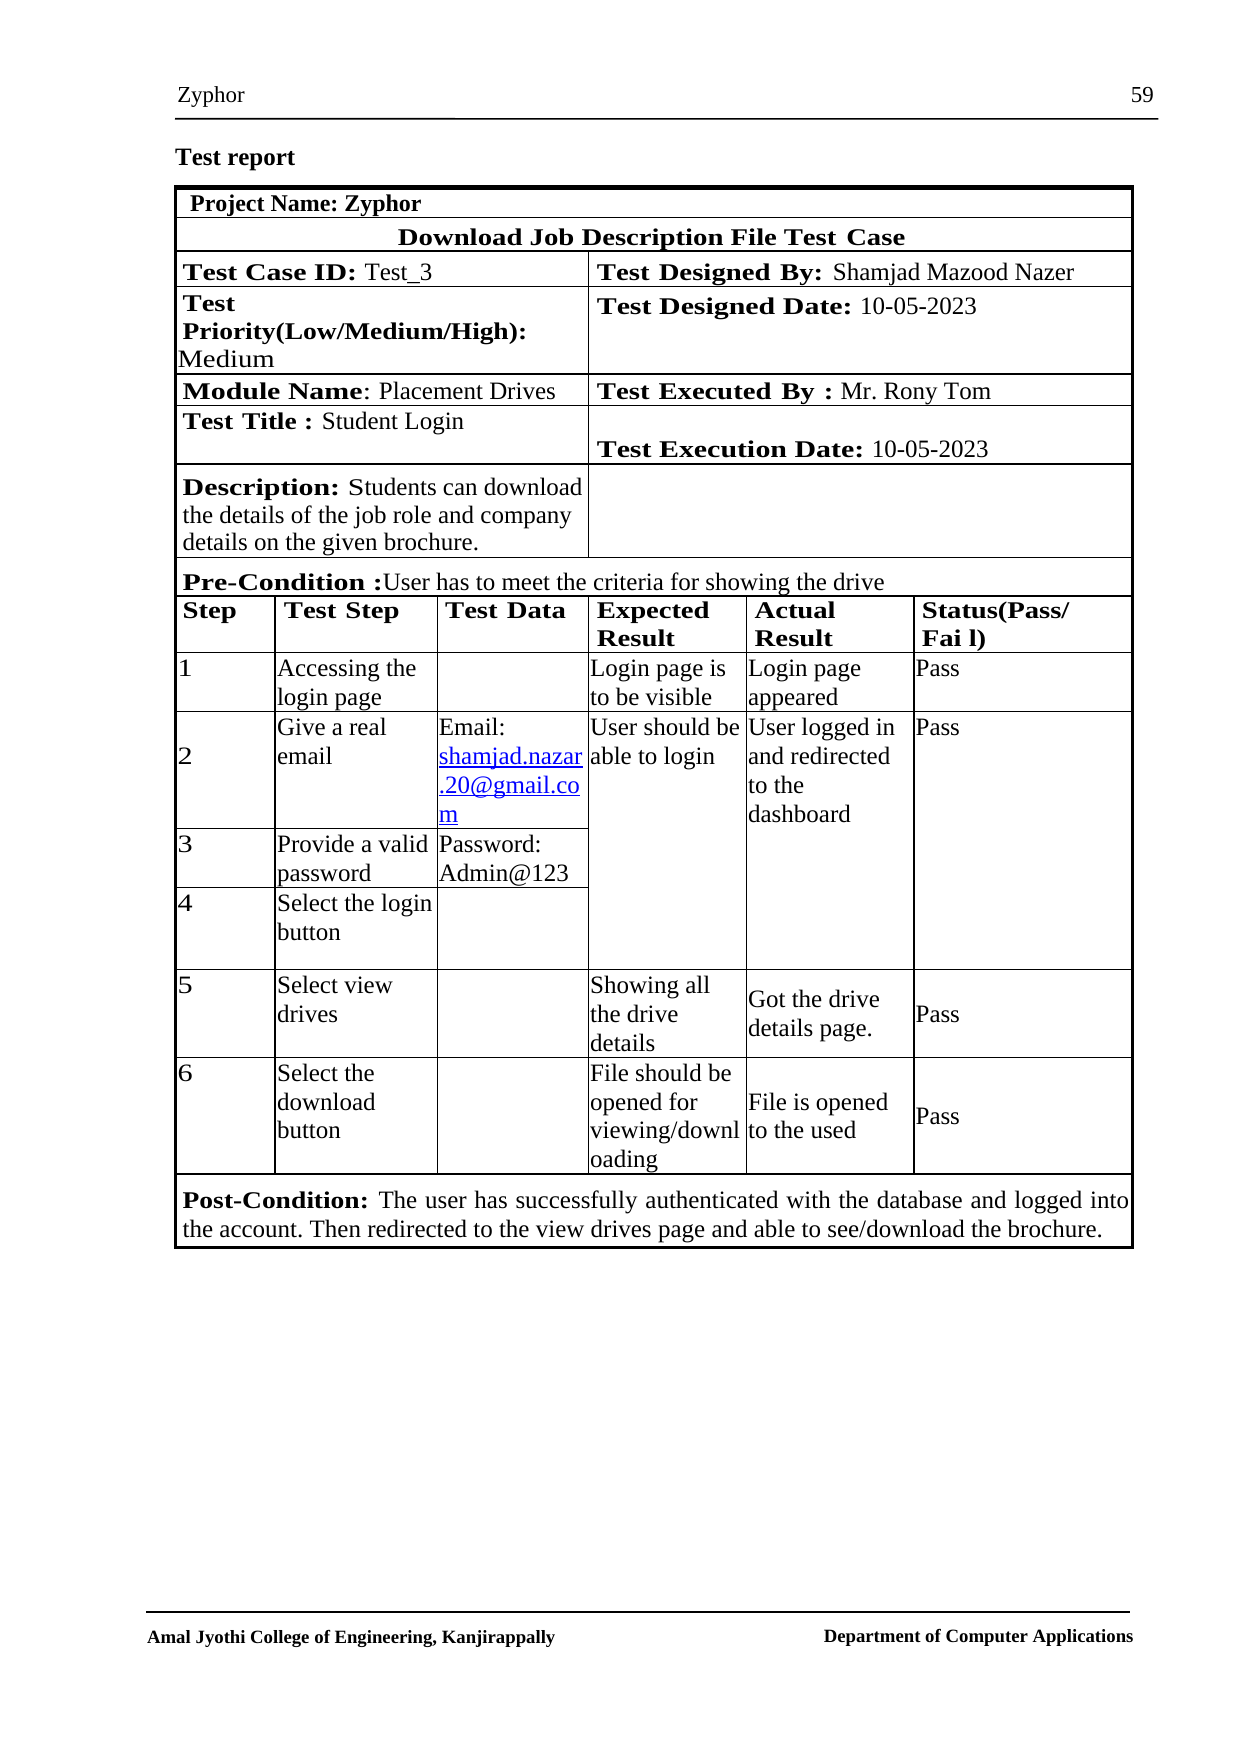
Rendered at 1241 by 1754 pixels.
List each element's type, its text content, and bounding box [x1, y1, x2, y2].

table_header Project Name: Zyphor [177, 190, 1131, 217]
table_cell 1 [177, 653, 274, 711]
table_cell 2 [177, 712, 274, 827]
table_cell Description: Students can download the details of the job role and company details on the given brochure. [177, 465, 588, 556]
table_cell 6 [177, 1058, 274, 1173]
table_cell Select the download button [276, 1058, 437, 1173]
table_cell Email: shamjad.nazar.20@gmail.com [438, 712, 588, 827]
table_cell Test Case ID: Test_3 [177, 252, 588, 286]
table_cell 5 [177, 970, 274, 1056]
table_cell Test Priority(Low/Medium/High): Medium [177, 287, 588, 373]
table_cell [438, 653, 588, 711]
table_cell Showing all the drive details [589, 970, 746, 1056]
table_cell Module Name: Placement Drives [177, 375, 588, 404]
table_cell Password: Admin@123 [438, 829, 588, 886]
table_cell Select view drives [276, 970, 437, 1056]
table_cell Pass [915, 653, 1131, 711]
table_cell File is opened to the used [747, 1058, 913, 1173]
table_cell Login page appeared [747, 653, 913, 711]
table_cell [589, 465, 1131, 556]
table_cell Step [177, 597, 274, 652]
table_cell File should be opened for viewing/downloading [589, 1058, 746, 1173]
table_cell Test Step [276, 597, 437, 652]
table_cell Select the login button [276, 888, 437, 969]
table_cell Pass [915, 712, 1131, 969]
table_cell Actual Result [747, 597, 913, 652]
table_cell Login page is to be visible [589, 653, 746, 711]
text Test report [175, 142, 1043, 170]
table_cell [438, 1058, 588, 1173]
table_cell Post-Condition: The user has successfully authenticated with the database and logged into the account. Then redirected to the view drives page and able to see/download the brochure. [177, 1175, 1131, 1246]
table_cell [438, 888, 588, 969]
table_cell Status(Pass/ Fai l) [915, 597, 1131, 652]
table_cell Provide a valid password [276, 829, 437, 886]
table_cell Test Designed Date: 10-05-2023 [589, 287, 1131, 373]
table_cell Got the drive details page. [747, 970, 913, 1056]
table_cell Download Job Description File Test Case [177, 218, 1131, 250]
table_cell 3 [177, 829, 274, 886]
table_cell Test Designed By: Shamjad Mazood Nazer [589, 252, 1131, 286]
table_cell Pass [915, 970, 1131, 1056]
table_cell 4 [177, 888, 274, 969]
table_cell Test Execution Date: 10-05-2023 [589, 406, 1131, 463]
table_cell Pass [915, 1058, 1131, 1173]
table_cell Give a real email [276, 712, 437, 827]
table_cell Test Title : Student Login [177, 406, 588, 463]
table_cell User logged in and redirected to the dashboard [747, 712, 913, 969]
table_cell [438, 970, 588, 1056]
table_cell User should be able to login [589, 712, 746, 969]
table_cell Expected Result [589, 597, 746, 652]
table_cell Test Data [438, 597, 588, 652]
table_cell Accessing the login page [276, 653, 437, 711]
table_cell Pre-Condition :User has to meet the criteria for showing the drive [177, 558, 1131, 595]
table_cell Test Executed By : Mr. Rony Tom [589, 375, 1131, 404]
